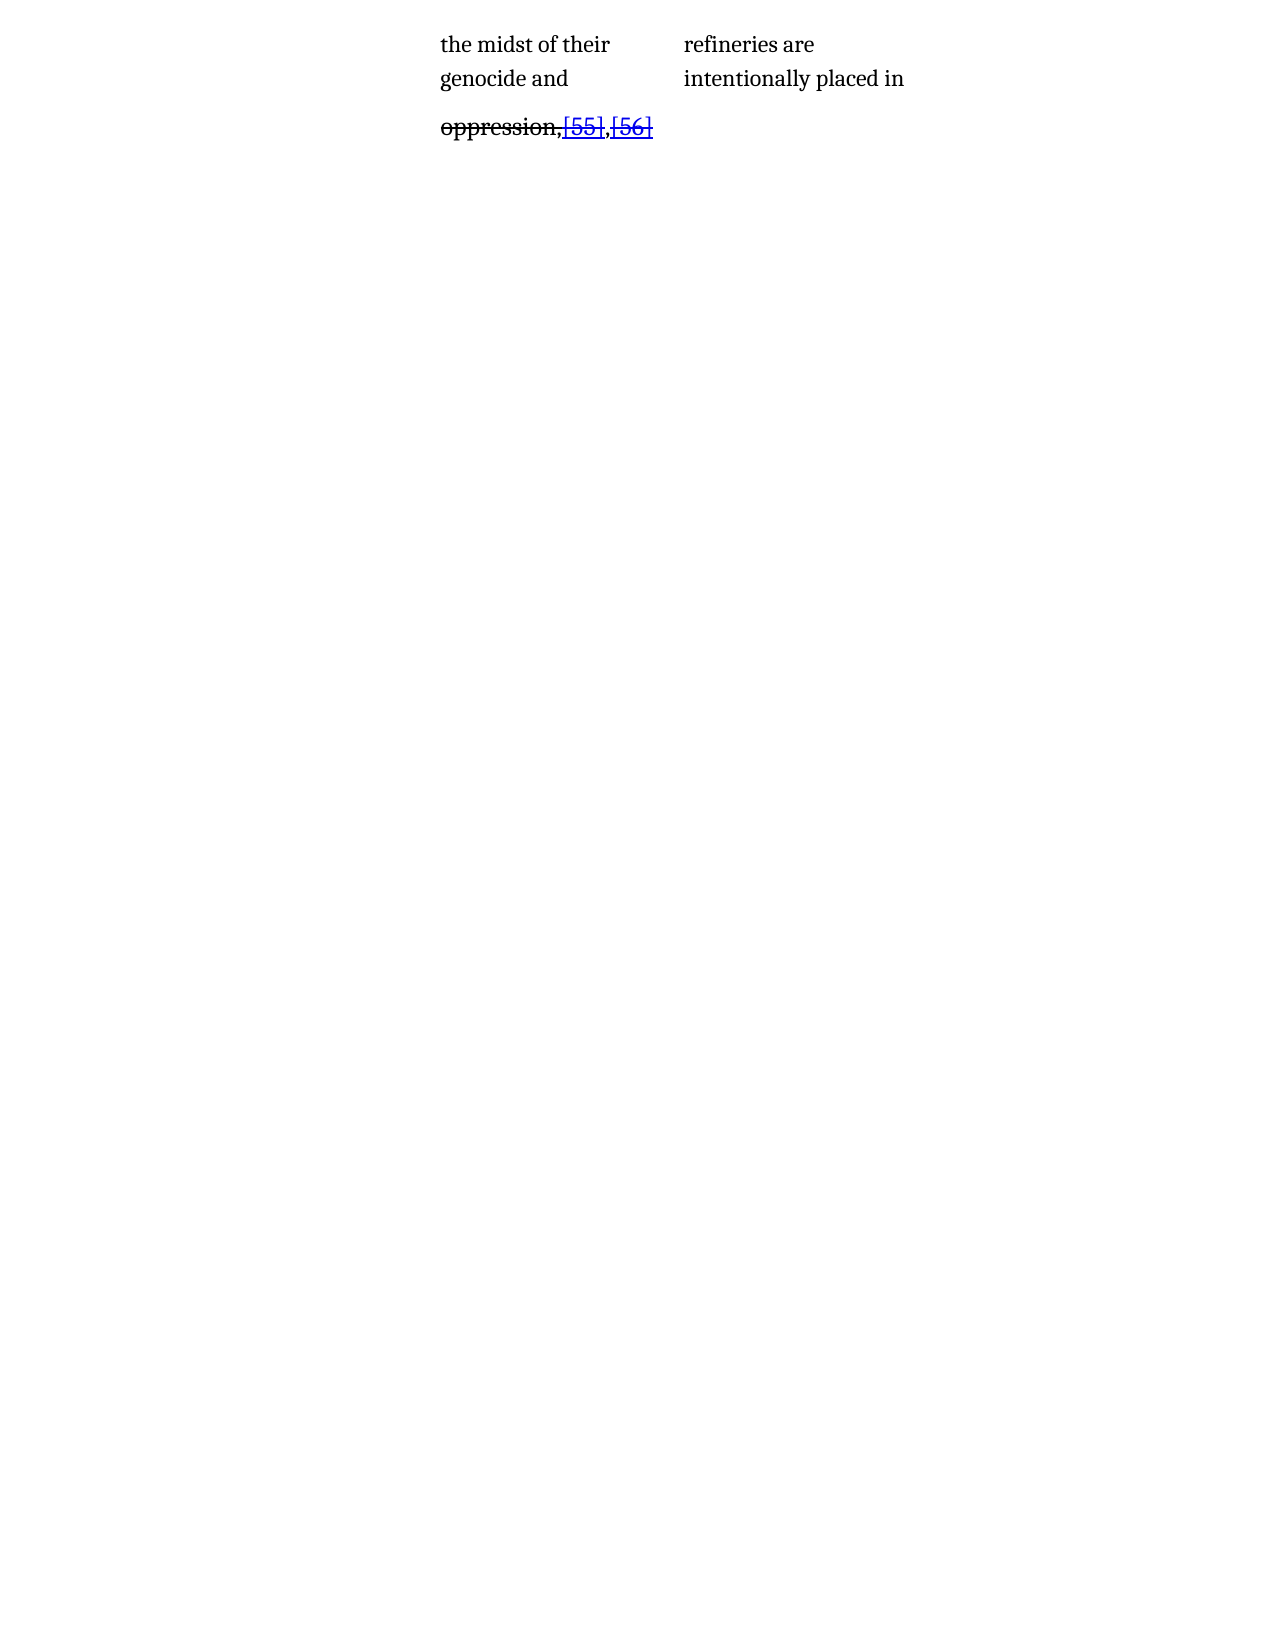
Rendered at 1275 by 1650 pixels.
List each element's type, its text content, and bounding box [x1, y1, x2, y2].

text genocide and intentionally placed in [440, 65, 1125, 91]
text the midst of their refineries are [440, 31, 1125, 58]
text oppression,[55],[56] [150, 97, 653, 145]
